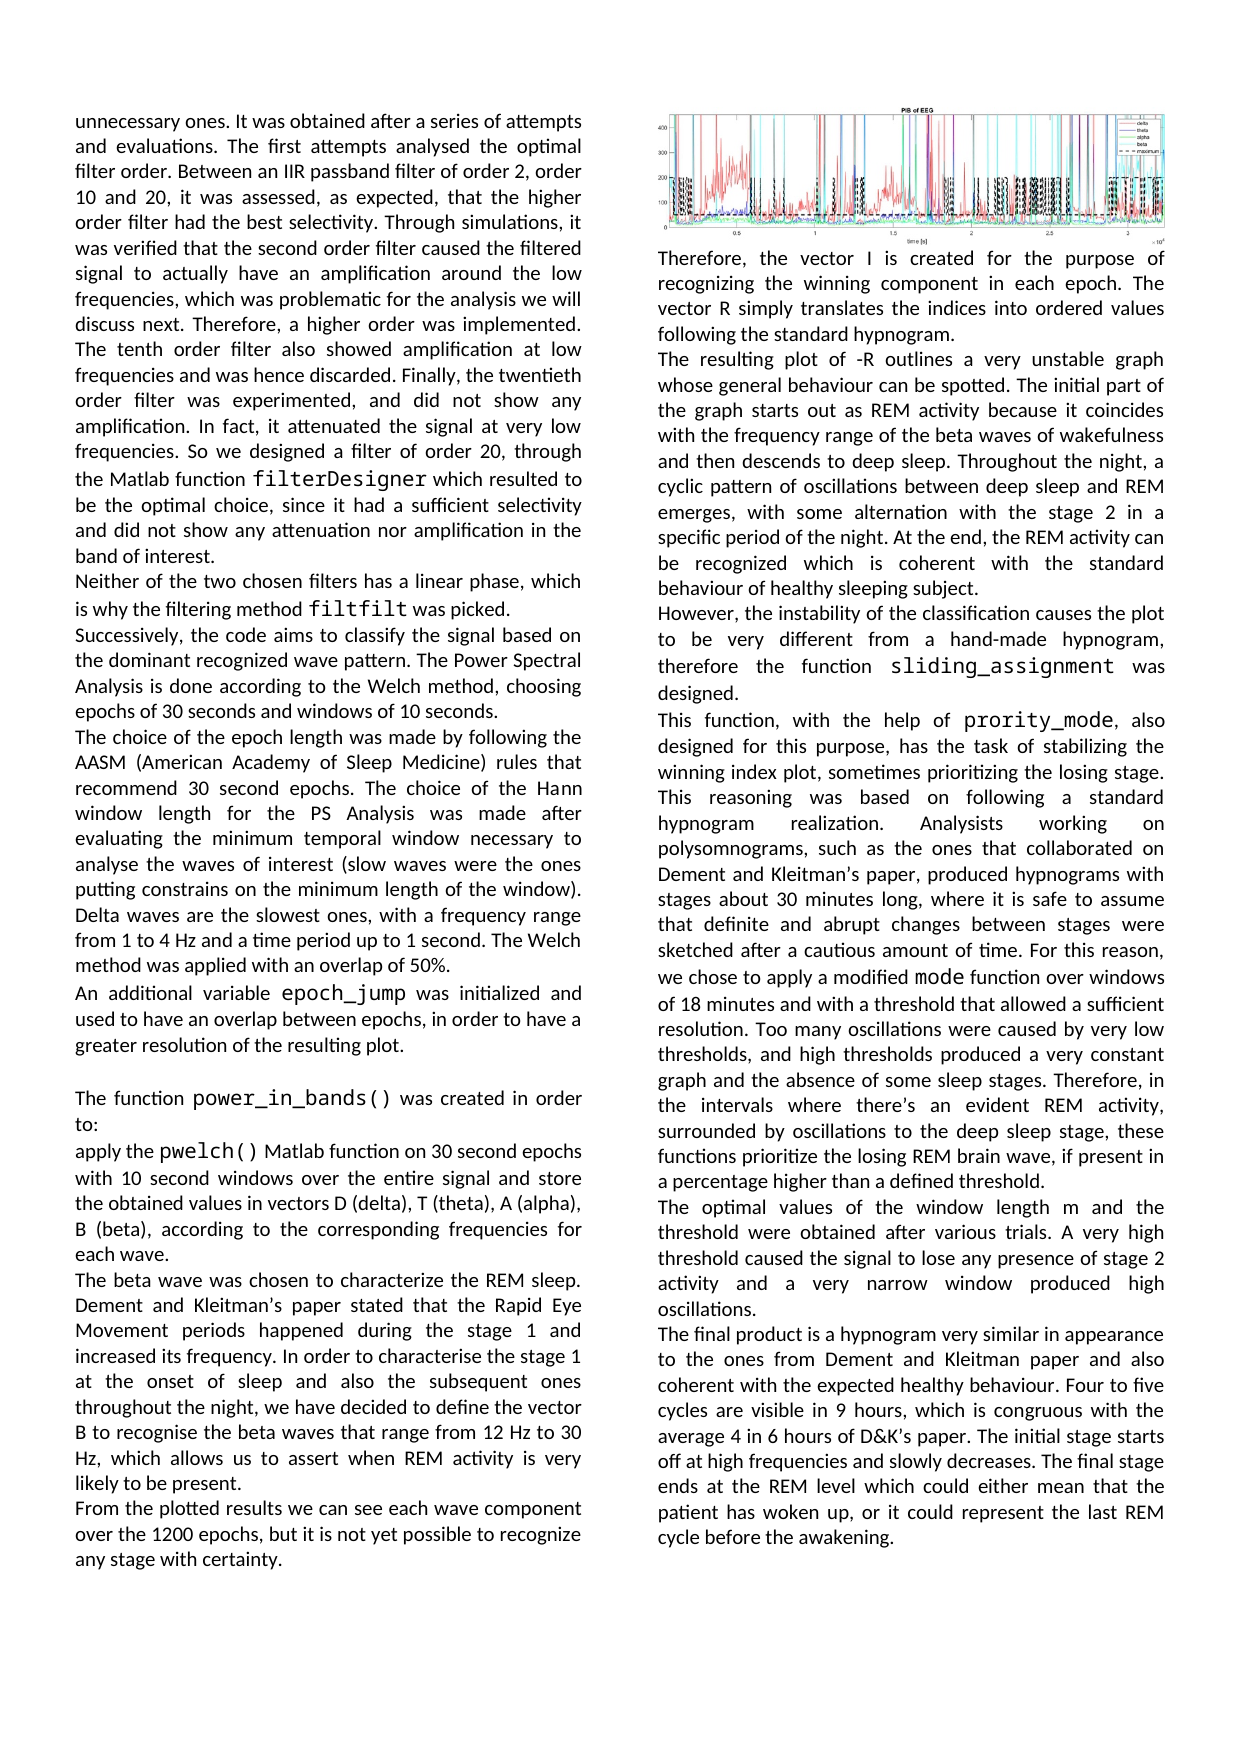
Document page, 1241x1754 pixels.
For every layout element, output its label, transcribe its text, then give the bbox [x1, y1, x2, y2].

text This function, with the help of prority_mode, also designed for this purpose, has the task of stabilizing the winning index plot, sometimes prioritizing the losing stage. This reasoning was based on following a standard hypnogram realization. Analysists working on polysomnograms, such as the ones that collaborated on Dement and Kleitman’s paper, produced hypnograms with stages about 30 minutes long, where it is safe to assume that definite and abrupt changes between stages were sketched after a cautious amount of time. For this reason, we chose to apply a modified mode function over windows of 18 minutes and with a threshold that allowed a sufficient resolution. Too many oscillations were caused by very low thresholds, and high thresholds produced a very constant graph and the absence of some sleep stages. Therefore, in the intervals where there’s an evident REM activity, surrounded by oscillations to the deep sleep stage, these functions prioritize the losing REM brain wave, if present in a percentage higher than a defined threshold. [658, 705, 1165, 1194]
text Therefore, the vector I is created for the purpose of recognizing the winning component in each epoch. The vector R simply translates the indices into ordered values following the standard hypnogram. [658, 245, 1165, 346]
text Successively, the code aims to classify the signal based on the dominant recognized wave pattern. The Power Spectral Analysis is done according to the Welch method, choosing epochs of 30 seconds and windows of 10 seconds. [75, 622, 583, 724]
text From the plotted results we can see each wave component over the 1200 epochs, but it is not yet possible to recognize any stage with certainty. [75, 1496, 583, 1572]
text The beta wave was chosen to characterize the REM sleep. Dement and Kleitman’s paper stated that the Rapid Eye Movement periods happened during the stage 1 and increased its frequency. In order to characterise the stage 1 at the onset of sleep and also the subsequent ones throughout the night, we have decided to define the vector B to recognise the beta waves that range from 12 Hz to 30 Hz, which allows us to assert when REM activity is very likely to be present. [75, 1267, 583, 1496]
text The final product is a hypnogram very similar in appearance to the ones from Dement and Kleitman paper and also coherent with the expected healthy behaviour. Four to five cycles are visible in 9 hours, which is congruous with the average 4 in 6 hours of D&K’s paper. The initial stage starts off at high frequencies and slowly decreases. The final stage ends at the REM level which could either mean that the patient has woken up, or it could represent the last REM cycle before the awakening. [658, 1321, 1165, 1550]
text An additional variable epoch_jump was initialized and used to have an overlap between epochs, in order to have a greater resolution of the resulting plot. [75, 978, 583, 1057]
picture [657, 107, 1165, 245]
text Neither of the two chosen filters has a linear phase, which is why the filtering method filtfilt was picked. [75, 568, 583, 622]
text apply the pwelch() Matlab function on 30 second epochs with 10 second windows over the entire signal and store the obtained values in vectors D (delta), T (theta), A (alpha), B (beta), according to the corresponding frequencies for each wave. [75, 1137, 583, 1267]
text The resulting plot of -R outlines a very unstable graph whose general behaviour can be spotted. The initial part of the graph starts out as REM activity because it coincides with the frequency range of the beta waves of wakefulness and then descends to deep sleep. Throughout the night, a cyclic pattern of oscillations between deep sleep and REM emerges, with some alternation with the stage 2 in a specific period of the night. At the end, the REM activity can be recognized which is coherent with the standard behaviour of healthy sleeping subject. [658, 346, 1165, 601]
text The choice of the epoch length was made by following the AASM (American Academy of Sleep Medicine) rules that recommend 30 second epochs. The choice of the Hann window length for the PS Analysis was made after evaluating the minimum temporal window necessary to analyse the waves of interest (slow waves were the ones putting constrains on the minimum length of the window). Delta waves are the slowest ones, with a frequency range from 1 to 4 Hz and a time period up to 1 second. The Welch method was applied with an overlap of 50%. [75, 724, 583, 978]
text The optimal values of the window length m and the threshold were obtained after various trials. A very high threshold caused the signal to lose any presence of stage 2 activity and a very narrow window produced high oscillations. [658, 1194, 1165, 1321]
text The function power_in_bands() was created in order to: [75, 1083, 583, 1137]
text However, the instability of the classification causes the plot to be very different from a hand-made hypnogram, therefore the function sliding_assignment was designed. [658, 601, 1165, 705]
